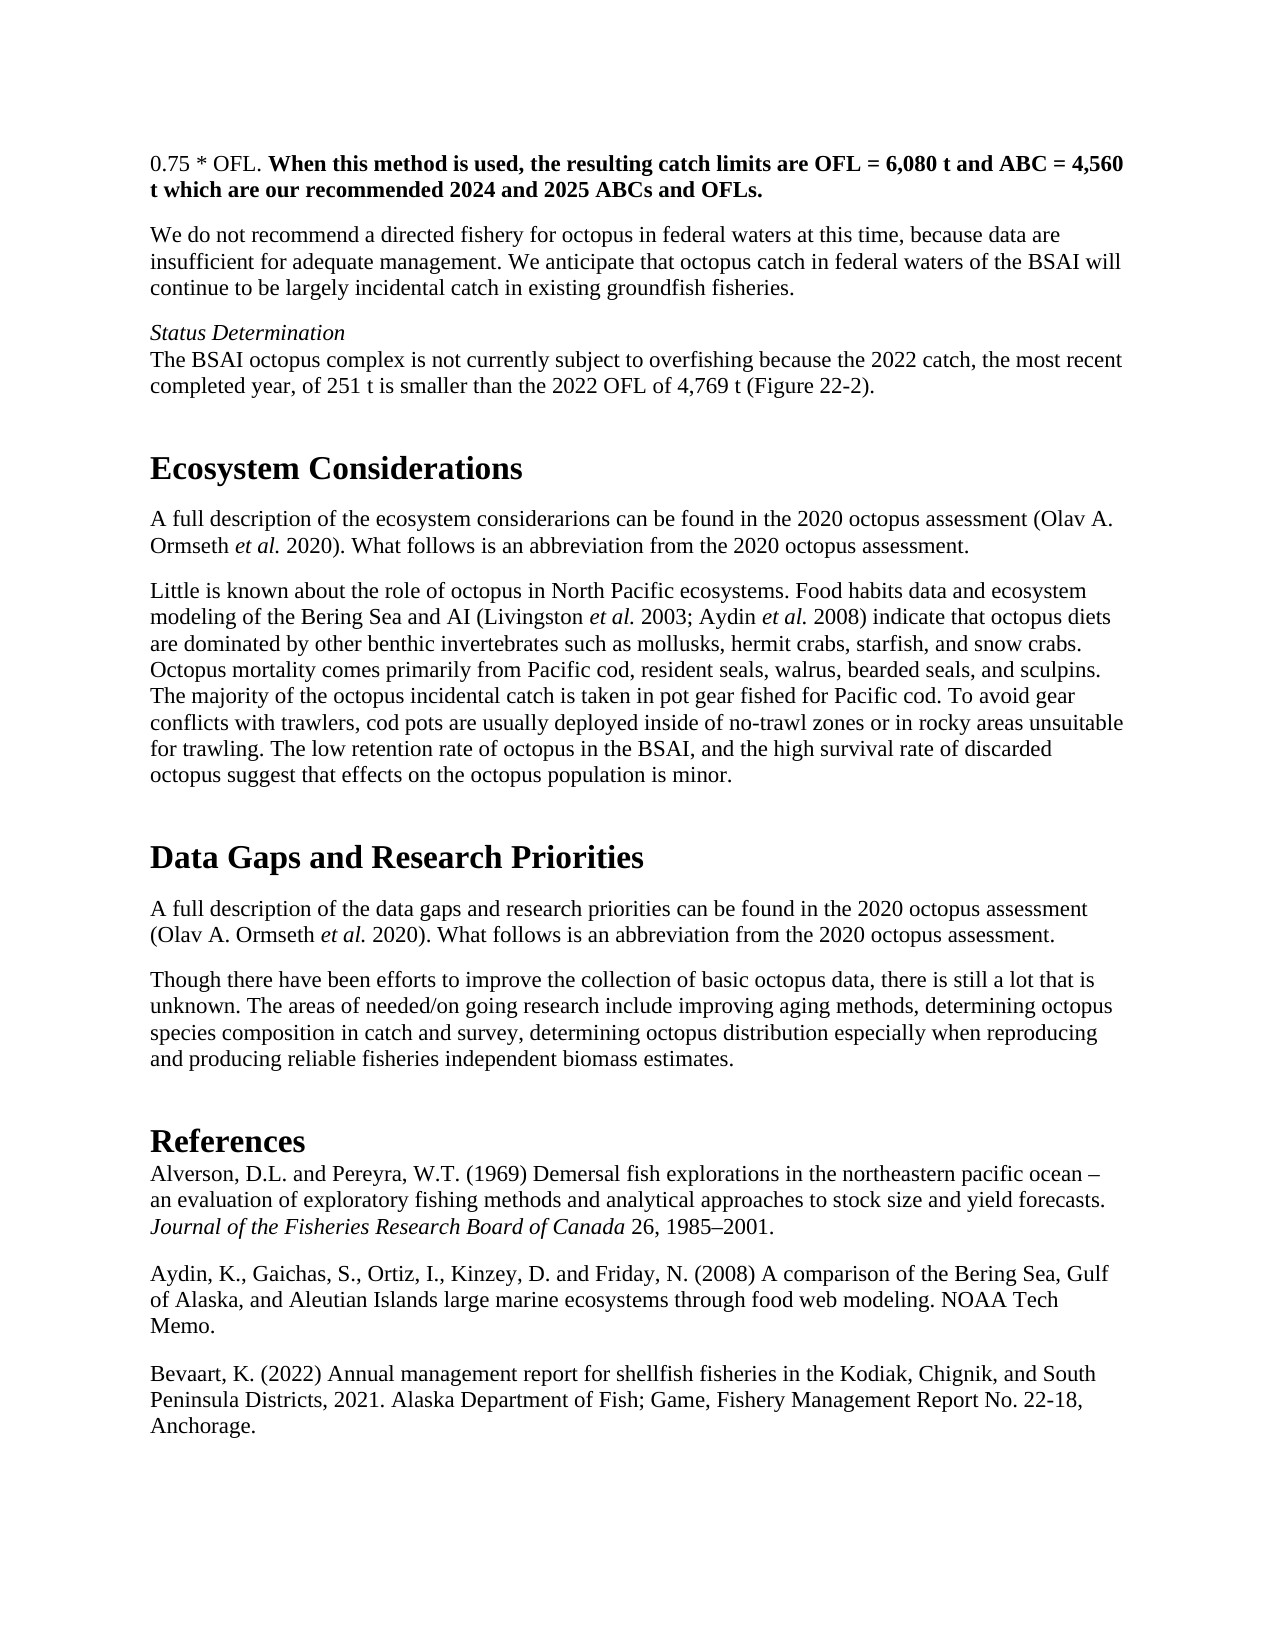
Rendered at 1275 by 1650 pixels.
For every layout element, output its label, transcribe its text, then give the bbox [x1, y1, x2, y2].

text Aydin, K., Gaichas, S., Ortiz, I., Kinzey, D. and Friday, N. (2008) A comparison of the Bering Sea, Gulf of Alaska, and Aleutian Islands large marine ecosystems through food web modeling. NOAA Tech Memo. [150, 1260, 1125, 1339]
text Little is known about the role of octopus in North Pacific ecosystems. Food habits data and ecosystem modeling of the Bering Sea and AI (Livingston et al. 2003; Aydin et al. 2008) indicate that octopus diets are dominated by other benthic invertebrates such as mollusks, hermit crabs, starfish, and snow crabs. Octopus mortality comes primarily from Pacific cod, resident seals, walrus, bearded seals, and sculpins. The majority of the octopus incidental catch is taken in pot gear fished for Pacific cod. To avoid gear conflicts with trawlers, cod pots are usually deployed inside of no-trawl zones or in rocky areas unsuitable for trawling. The low retention rate of octopus in the BSAI, and the high survival rate of discarded octopus suggest that effects on the octopus population is minor. [150, 577, 1125, 788]
text Alverson, D.L. and Pereyra, W.T. (1969) Demersal fish explorations in the northeastern pacific ocean – an evaluation of exploratory fishing methods and analytical approaches to stock size and yield forecasts. Journal of the Fisheries Research Board of Canada 26, 1985–2001. [150, 1160, 1125, 1239]
text Though there have been efforts to improve the collection of basic octopus data, there is still a lot that is unknown. The areas of needed/on going research include improving aging methods, determining octopus species composition in catch and survey, determining octopus distribution especially when reproducing and producing reliable fisheries independent biomass estimates. [150, 966, 1125, 1072]
text Status Determination The BSAI octopus complex is not currently subject to overfishing because the 2022 catch, the most recent completed year, of 251 t is smaller than the 2022 OFL of 4,769 t (Figure 22-2). [150, 319, 1125, 398]
text A full description of the ecosystem considerarions can be found in the 2020 octopus assessment (Olav A. Ormseth et al. 2020). What follows is an abbreviation from the 2020 octopus assessment. [150, 505, 1125, 558]
text Bevaart, K. (2022) Annual management report for shellfish fisheries in the Kodiak, Chignik, and South Peninsula Districts, 2021. Alaska Department of Fish; Game, Fishery Management Report No. 22-18, Anchorage. [150, 1360, 1125, 1439]
subtitle References [150, 1122, 1125, 1160]
text A full description of the data gaps and research priorities can be found in the 2020 octopus assessment (Olav A. Ormseth et al. 2020). What follows is an abbreviation from the 2020 octopus assessment. [150, 895, 1125, 947]
subtitle Ecosystem Considerations [150, 448, 1125, 487]
subtitle Data Gaps and Research Priorities [150, 838, 1125, 876]
text We do not recommend a directed fishery for octopus in federal waters at this time, because data are insufficient for adequate management. We anticipate that octopus catch in federal waters of the BSAI will continue to be largely incidental catch in existing groundfish fisheries. [150, 221, 1125, 301]
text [150, 150, 1125, 203]
